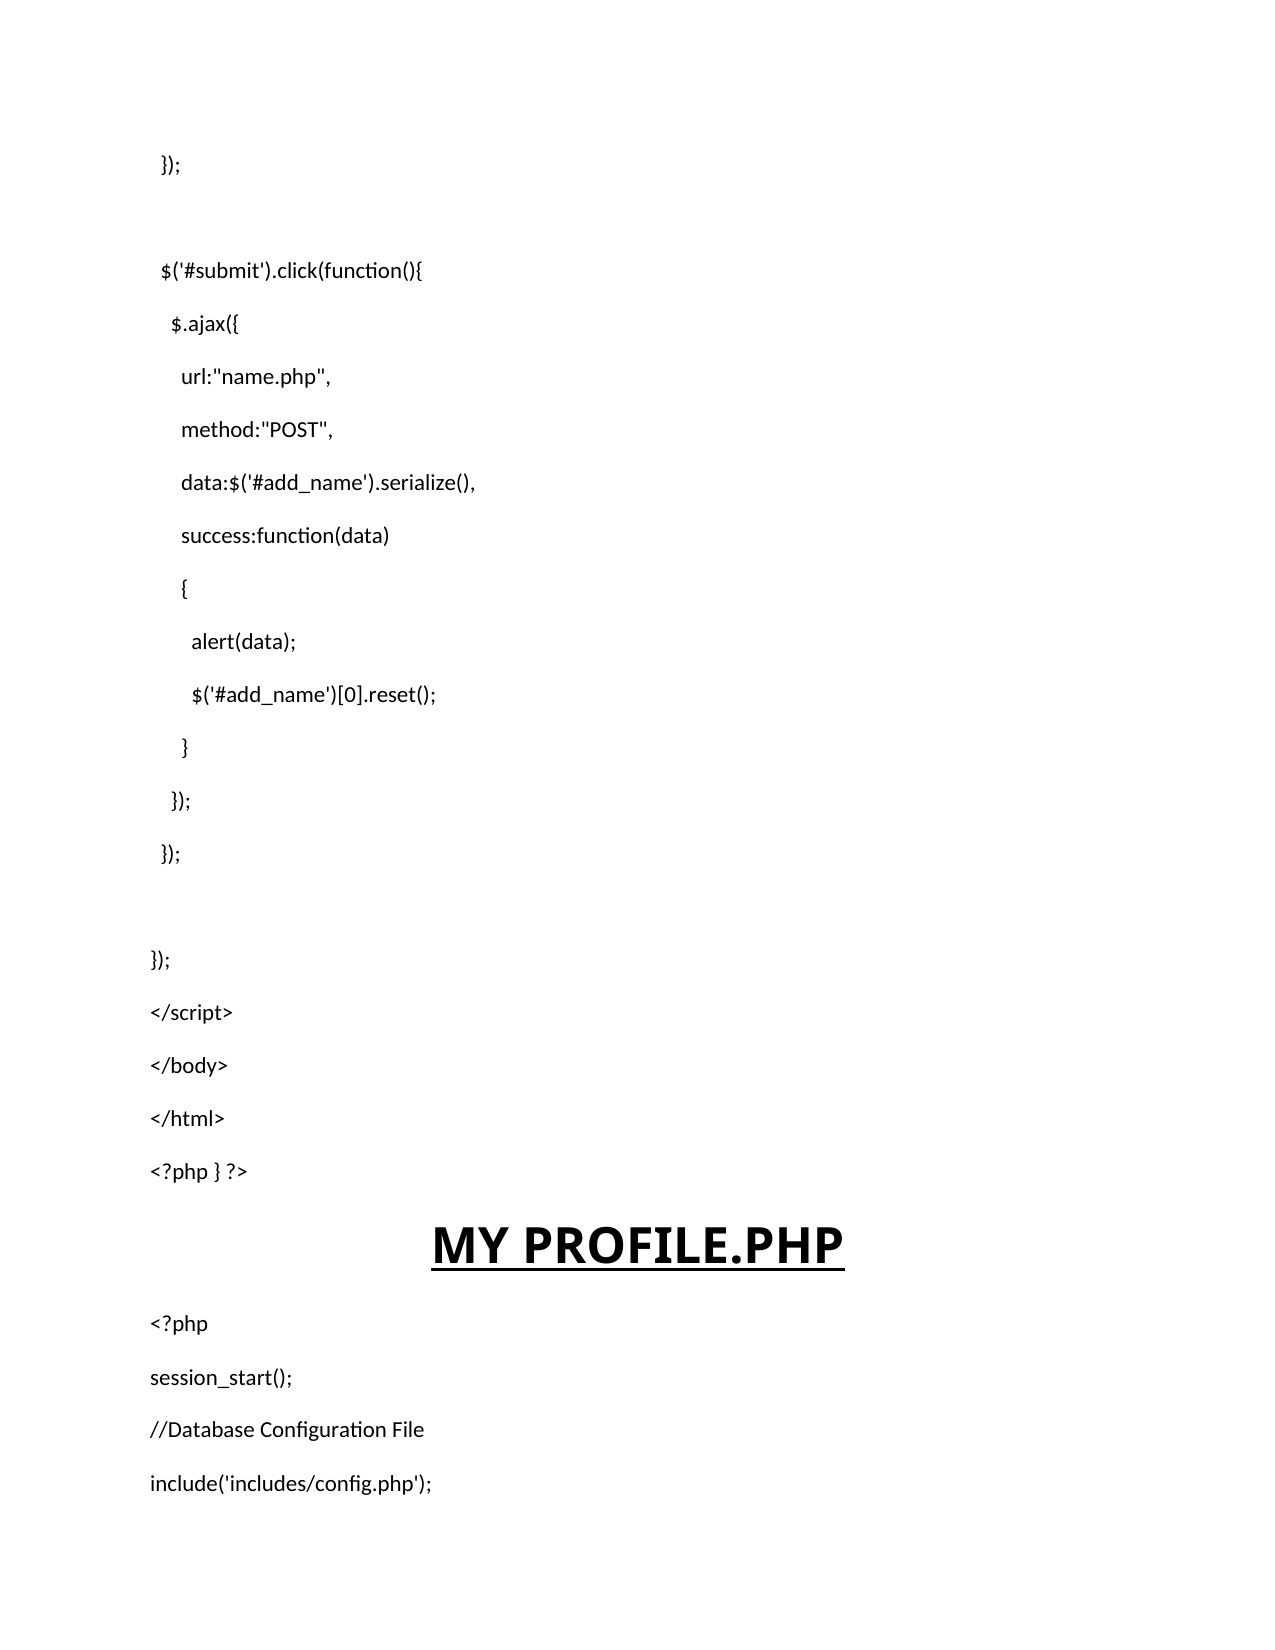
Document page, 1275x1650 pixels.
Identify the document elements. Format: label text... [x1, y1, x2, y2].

text </body> [150, 1051, 1125, 1079]
text MY PROFILE.PHP [150, 1210, 1125, 1278]
text $.ajax({ [150, 309, 1125, 337]
text session_start(); [150, 1363, 1125, 1391]
text { [150, 574, 1125, 602]
text }); [150, 839, 1125, 867]
text <?php [150, 1309, 1125, 1338]
text }); [150, 150, 1125, 178]
text include('includes/config.php'); [150, 1469, 1125, 1497]
text //Database Configuration File [150, 1416, 1125, 1444]
text method:"POST", [150, 415, 1125, 443]
text </script> [150, 998, 1125, 1026]
text <?php } ?> [150, 1157, 1125, 1185]
text }); [150, 945, 1125, 973]
text </html> [150, 1104, 1125, 1132]
text $('#add_name')[0].reset(); [150, 680, 1125, 708]
text alert(data); [150, 627, 1125, 655]
text url:"name.php", [150, 362, 1125, 390]
text data:$('#add_name').serialize(), [150, 468, 1125, 496]
text $('#submit').click(function(){ [150, 256, 1125, 284]
text success:function(data) [150, 521, 1125, 549]
text } [150, 733, 1125, 761]
text }); [150, 786, 1125, 814]
